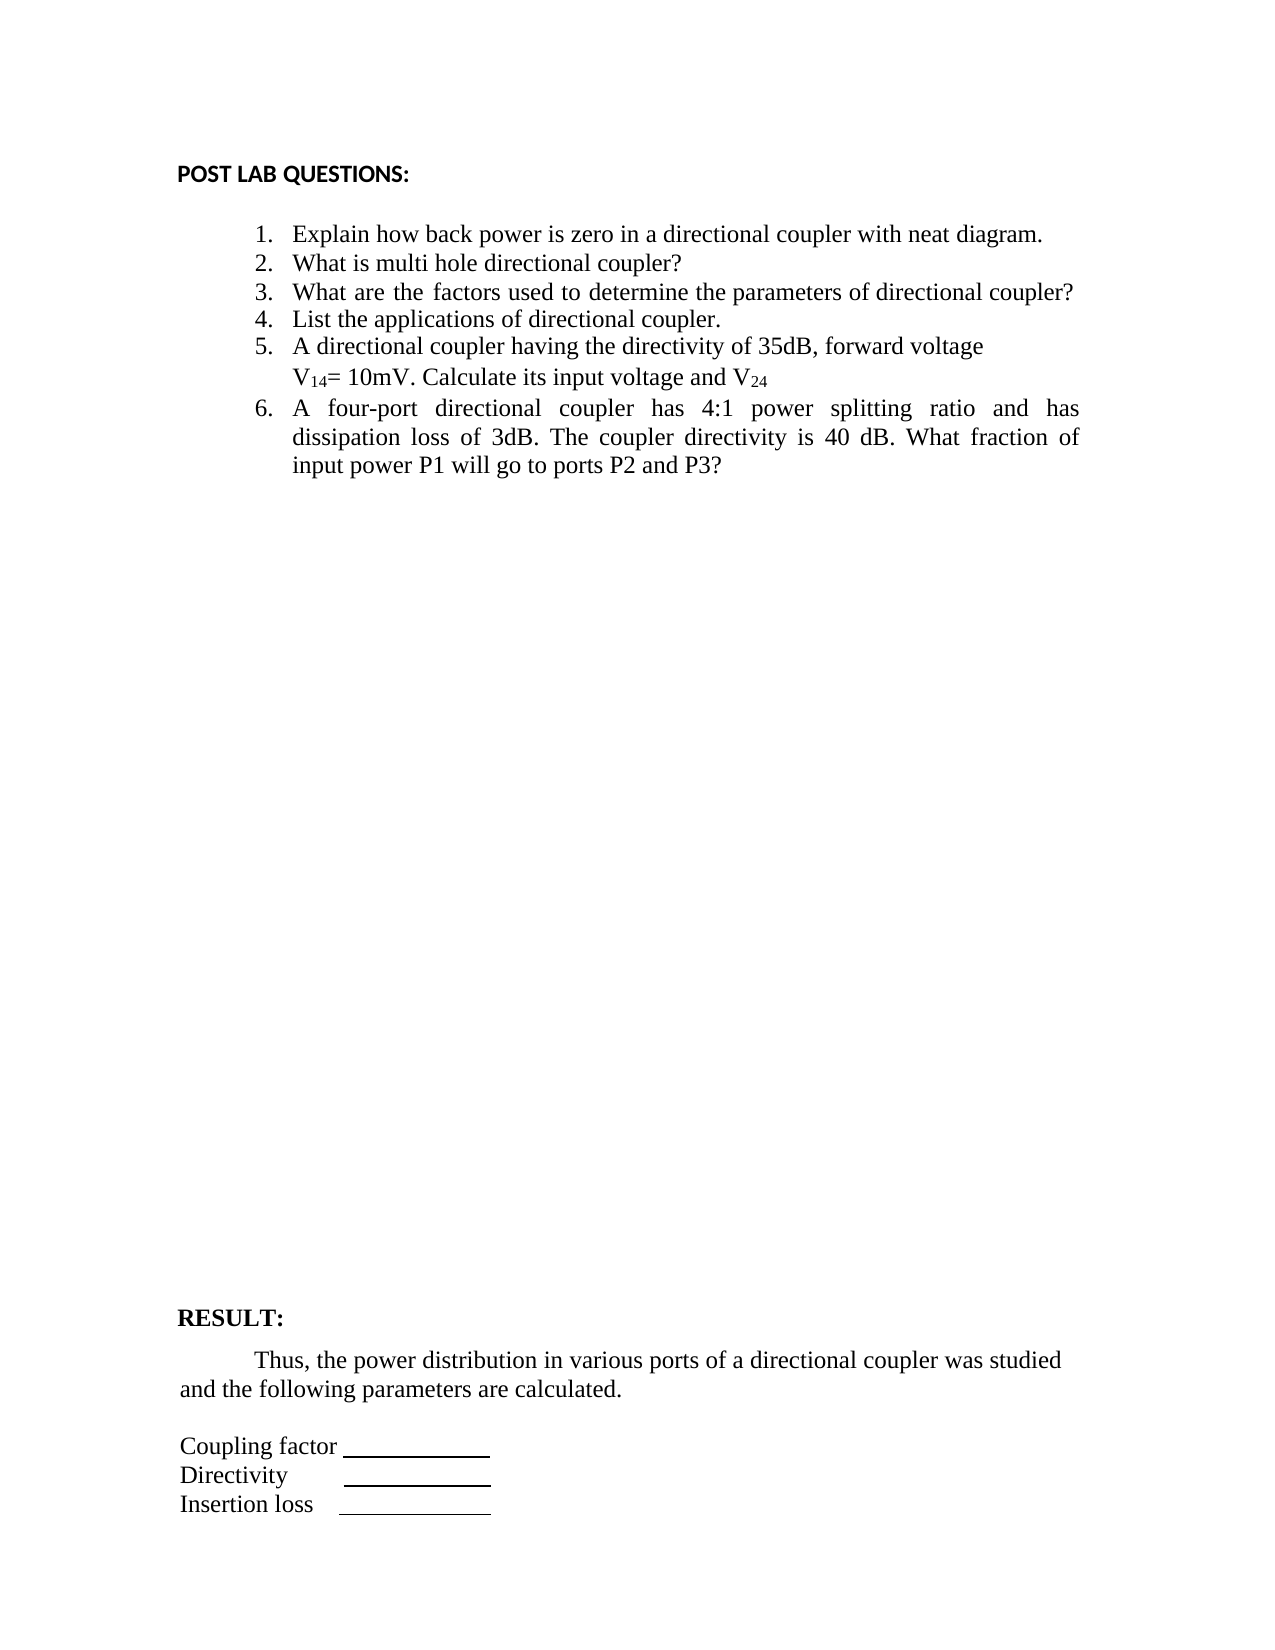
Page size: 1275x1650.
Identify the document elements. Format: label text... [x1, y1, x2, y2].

text Coupling factor Directivity Insertion loss [179, 1431, 496, 1518]
list What are the factors used to determine the parameters of directional coupler? [254, 277, 1142, 306]
list What is multi hole directional coupler? [254, 248, 1142, 277]
list List the applications of directional coupler. [254, 306, 1142, 333]
list A four-port directional coupler has 4:1 power splitting ratio and has dissipation loss of 3dB. The coupler directivity is 40 dB. What fraction of input power P1 will go to ports P2 and P3? [254, 393, 1079, 479]
subtitle RESULT: [177, 1303, 1142, 1332]
text POST LAB QUESTIONS: [177, 158, 1142, 188]
text Thus, the power distribution in various ports of a directional coupler was studied and the following parameters are calculated. [179, 1346, 1083, 1402]
list Explain how back power is zero in a directional coupler with neat diagram. [254, 219, 1142, 248]
list A directional coupler having the directivity of 35dB, forward voltage V14= 10mV. Calculate its input voltage and V24 [254, 333, 1036, 393]
